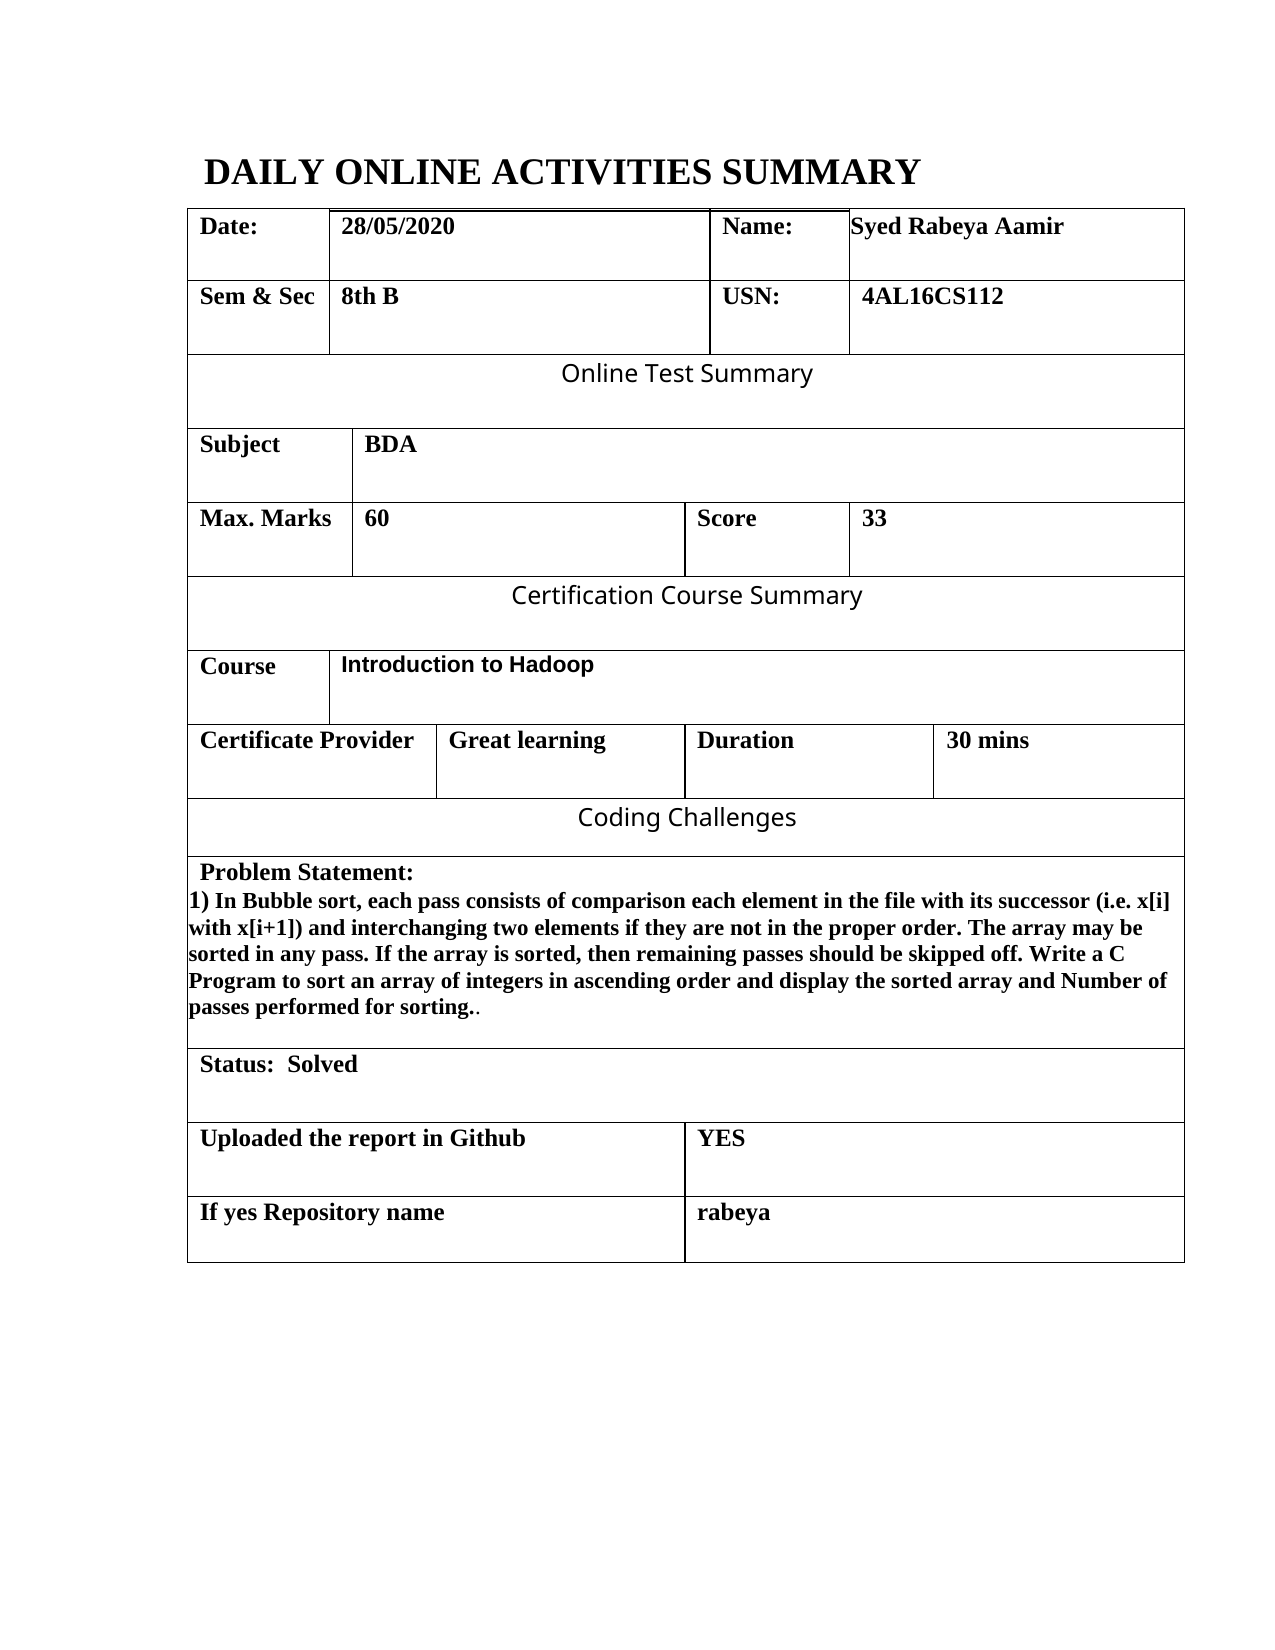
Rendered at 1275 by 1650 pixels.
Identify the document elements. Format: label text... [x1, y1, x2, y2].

text DAILY ONLINE ACTIVITIES SUMMARY [127, 150, 998, 193]
